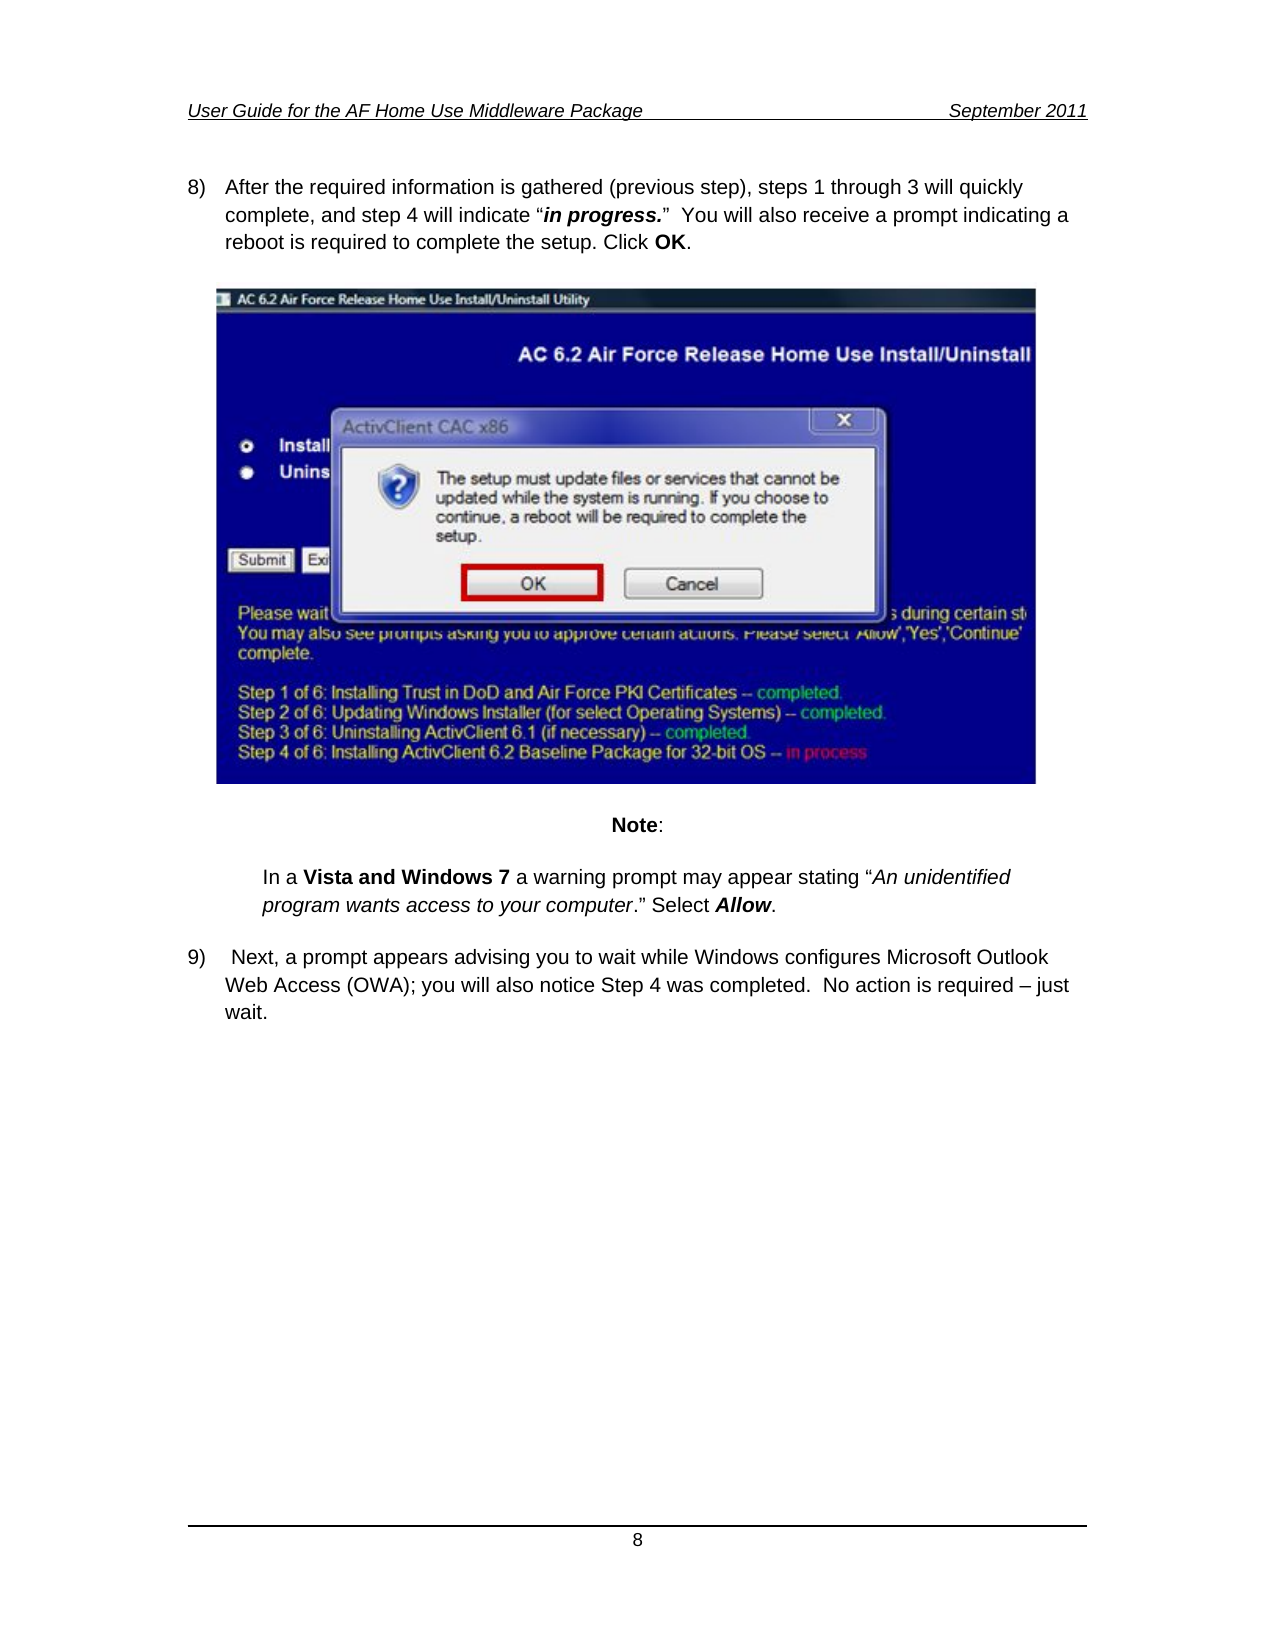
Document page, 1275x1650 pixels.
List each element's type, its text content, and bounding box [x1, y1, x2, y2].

list Note: [187, 813, 1087, 837]
list Next, a prompt appears advising you to wait while Windows configures Microsoft Outlook Web Access (OWA); you will also notice Step 4 was completed. No action is required – just wait. [187, 945, 1087, 1024]
picture [216, 282, 1037, 784]
list After the required information is gathered (previous step), steps 1 through 3 will quickly complete, and step 4 will indicate “in progress.” You will also receive a prompt indicating a reboot is required to complete the setup. Click OK. [187, 175, 1087, 254]
list In a Vista and Windows 7 a warning prompt may appear stating “An unidentified program wants access to your computer.” Select Allow. [262, 865, 1012, 917]
